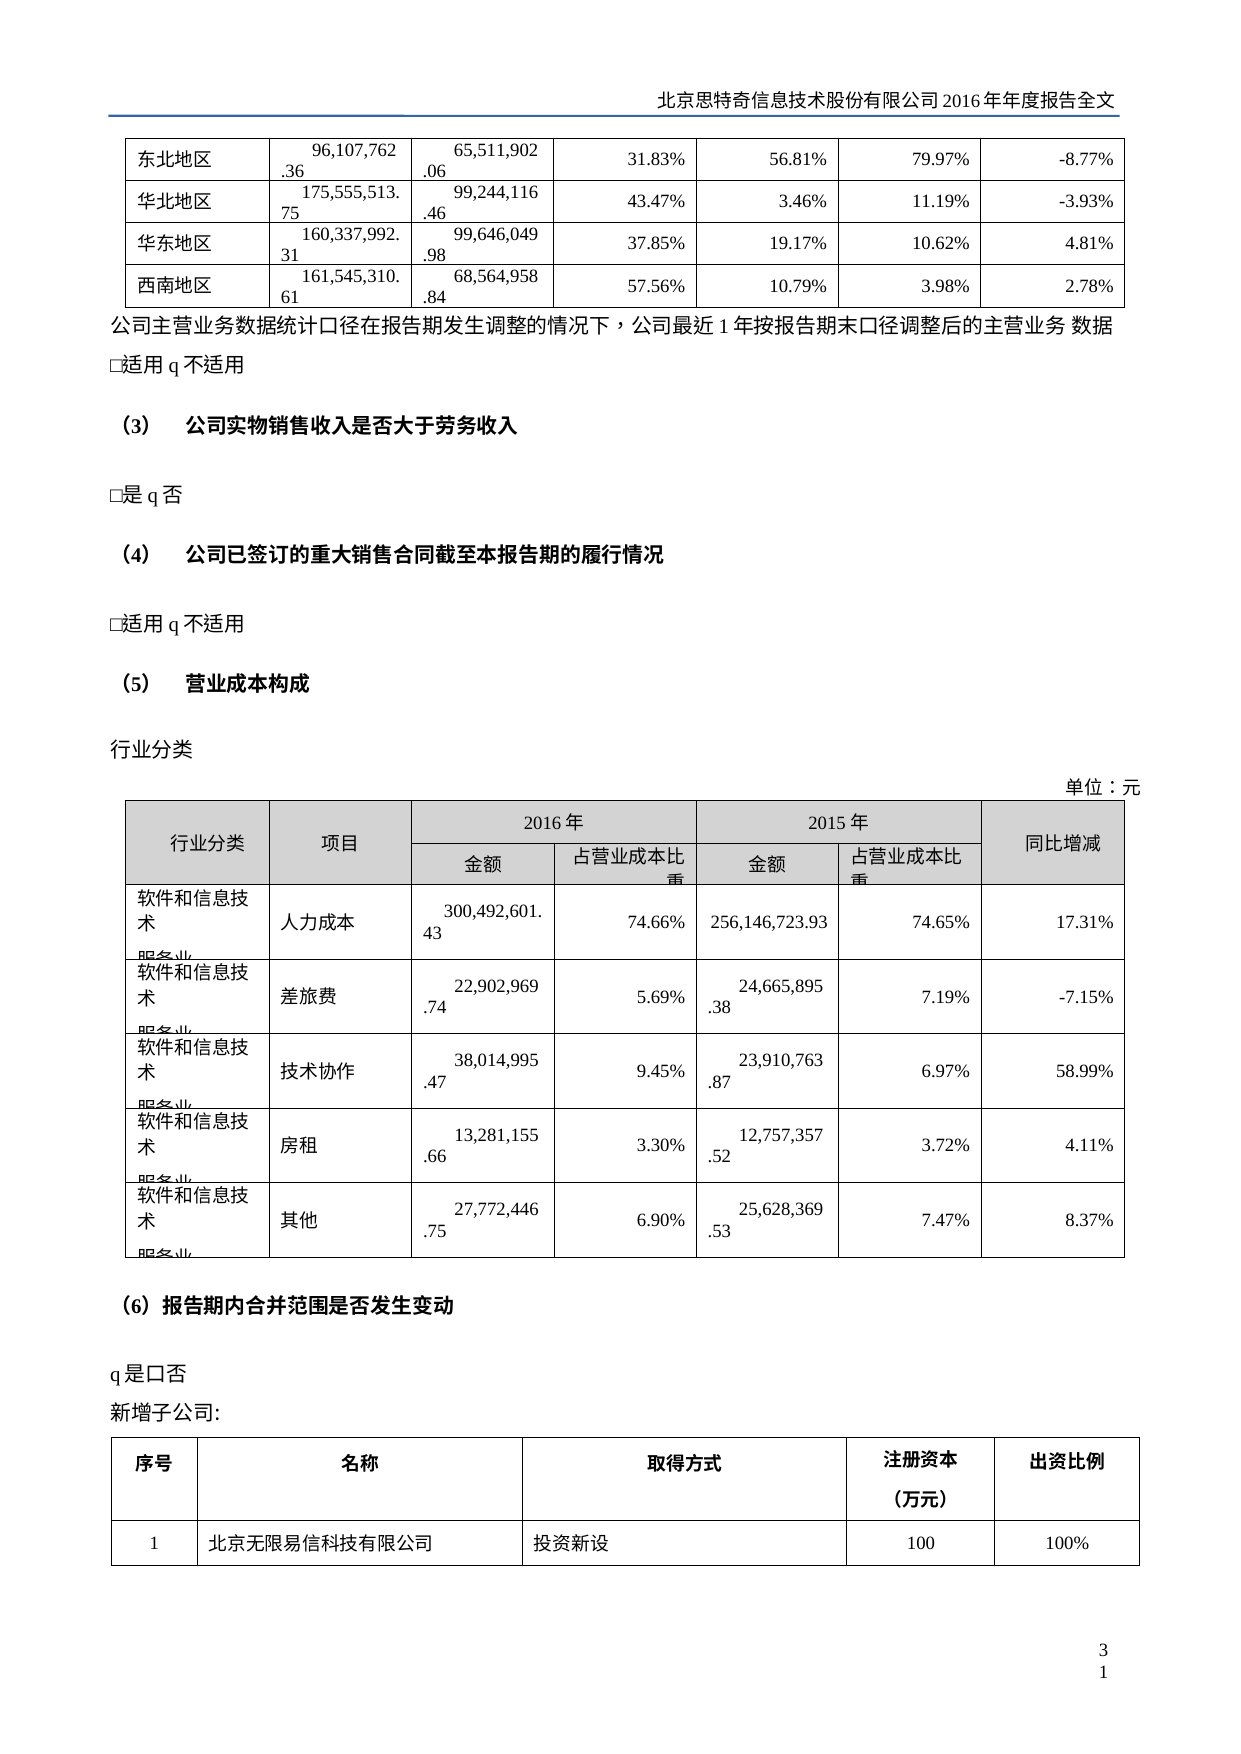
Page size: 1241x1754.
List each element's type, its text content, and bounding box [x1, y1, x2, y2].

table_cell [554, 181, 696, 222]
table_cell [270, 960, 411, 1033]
text 新增子公司: [110, 1398, 1141, 1427]
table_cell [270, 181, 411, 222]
text □适用q不适用 [110, 609, 1141, 637]
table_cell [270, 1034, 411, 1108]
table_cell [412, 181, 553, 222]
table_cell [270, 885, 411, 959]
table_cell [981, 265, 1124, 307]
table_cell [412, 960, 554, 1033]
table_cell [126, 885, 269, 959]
text （4） 公司已签订的重大销售合同截至本报告期的履行情况 [110, 537, 1141, 569]
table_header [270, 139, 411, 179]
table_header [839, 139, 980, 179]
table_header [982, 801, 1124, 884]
text （5） 营业成本构成 [110, 666, 1141, 698]
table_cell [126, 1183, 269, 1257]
text （3） 公司实物销售收入是否大于劳务收入 [110, 408, 1141, 440]
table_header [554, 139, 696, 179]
text 公司主营业务数据统计口径在报告期发生调整的情况下，公司最近1年按报告期末口径调整后的主营业务 数据 [110, 308, 1141, 340]
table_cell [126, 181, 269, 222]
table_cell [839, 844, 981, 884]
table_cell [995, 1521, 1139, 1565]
text □是q否 [110, 480, 1141, 508]
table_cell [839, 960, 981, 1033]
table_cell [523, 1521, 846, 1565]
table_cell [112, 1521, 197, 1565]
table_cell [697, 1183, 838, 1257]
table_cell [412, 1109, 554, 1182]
text □适用q不适用 [110, 351, 1141, 379]
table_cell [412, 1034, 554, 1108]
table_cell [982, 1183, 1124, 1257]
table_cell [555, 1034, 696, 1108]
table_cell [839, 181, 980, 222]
text 行业分类 [110, 732, 1141, 764]
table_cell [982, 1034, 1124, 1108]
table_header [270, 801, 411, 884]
text 单位：元 [110, 775, 1141, 800]
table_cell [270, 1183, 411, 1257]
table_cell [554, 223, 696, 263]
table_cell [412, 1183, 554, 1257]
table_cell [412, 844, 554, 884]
text q是口否 [110, 1359, 1141, 1388]
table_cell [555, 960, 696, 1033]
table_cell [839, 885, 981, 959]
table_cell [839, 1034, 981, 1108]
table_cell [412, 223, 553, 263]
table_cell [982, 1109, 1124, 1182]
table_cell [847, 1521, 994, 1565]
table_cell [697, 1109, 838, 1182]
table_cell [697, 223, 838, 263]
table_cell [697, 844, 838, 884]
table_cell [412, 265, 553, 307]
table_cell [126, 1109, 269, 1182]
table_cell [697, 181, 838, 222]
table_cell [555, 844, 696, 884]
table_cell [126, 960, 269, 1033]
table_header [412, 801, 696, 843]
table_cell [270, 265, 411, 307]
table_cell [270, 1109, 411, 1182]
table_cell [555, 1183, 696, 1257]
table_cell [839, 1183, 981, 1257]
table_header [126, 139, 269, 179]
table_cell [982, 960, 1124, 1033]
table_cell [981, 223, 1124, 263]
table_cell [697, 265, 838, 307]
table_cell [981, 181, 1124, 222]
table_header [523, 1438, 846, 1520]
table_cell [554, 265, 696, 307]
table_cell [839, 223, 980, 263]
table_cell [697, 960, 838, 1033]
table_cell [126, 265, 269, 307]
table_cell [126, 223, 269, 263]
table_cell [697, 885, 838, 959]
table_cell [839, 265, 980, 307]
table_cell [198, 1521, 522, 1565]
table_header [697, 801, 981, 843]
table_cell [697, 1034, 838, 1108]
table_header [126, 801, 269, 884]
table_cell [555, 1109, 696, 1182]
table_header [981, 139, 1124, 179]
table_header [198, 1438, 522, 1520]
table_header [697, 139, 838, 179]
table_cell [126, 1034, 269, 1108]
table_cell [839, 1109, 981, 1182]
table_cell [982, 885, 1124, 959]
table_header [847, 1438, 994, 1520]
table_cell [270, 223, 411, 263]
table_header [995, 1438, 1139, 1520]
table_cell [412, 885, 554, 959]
text （6）报告期内合并范围是否发生变动 [110, 1291, 1141, 1320]
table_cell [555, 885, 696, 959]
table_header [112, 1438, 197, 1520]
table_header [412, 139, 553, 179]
